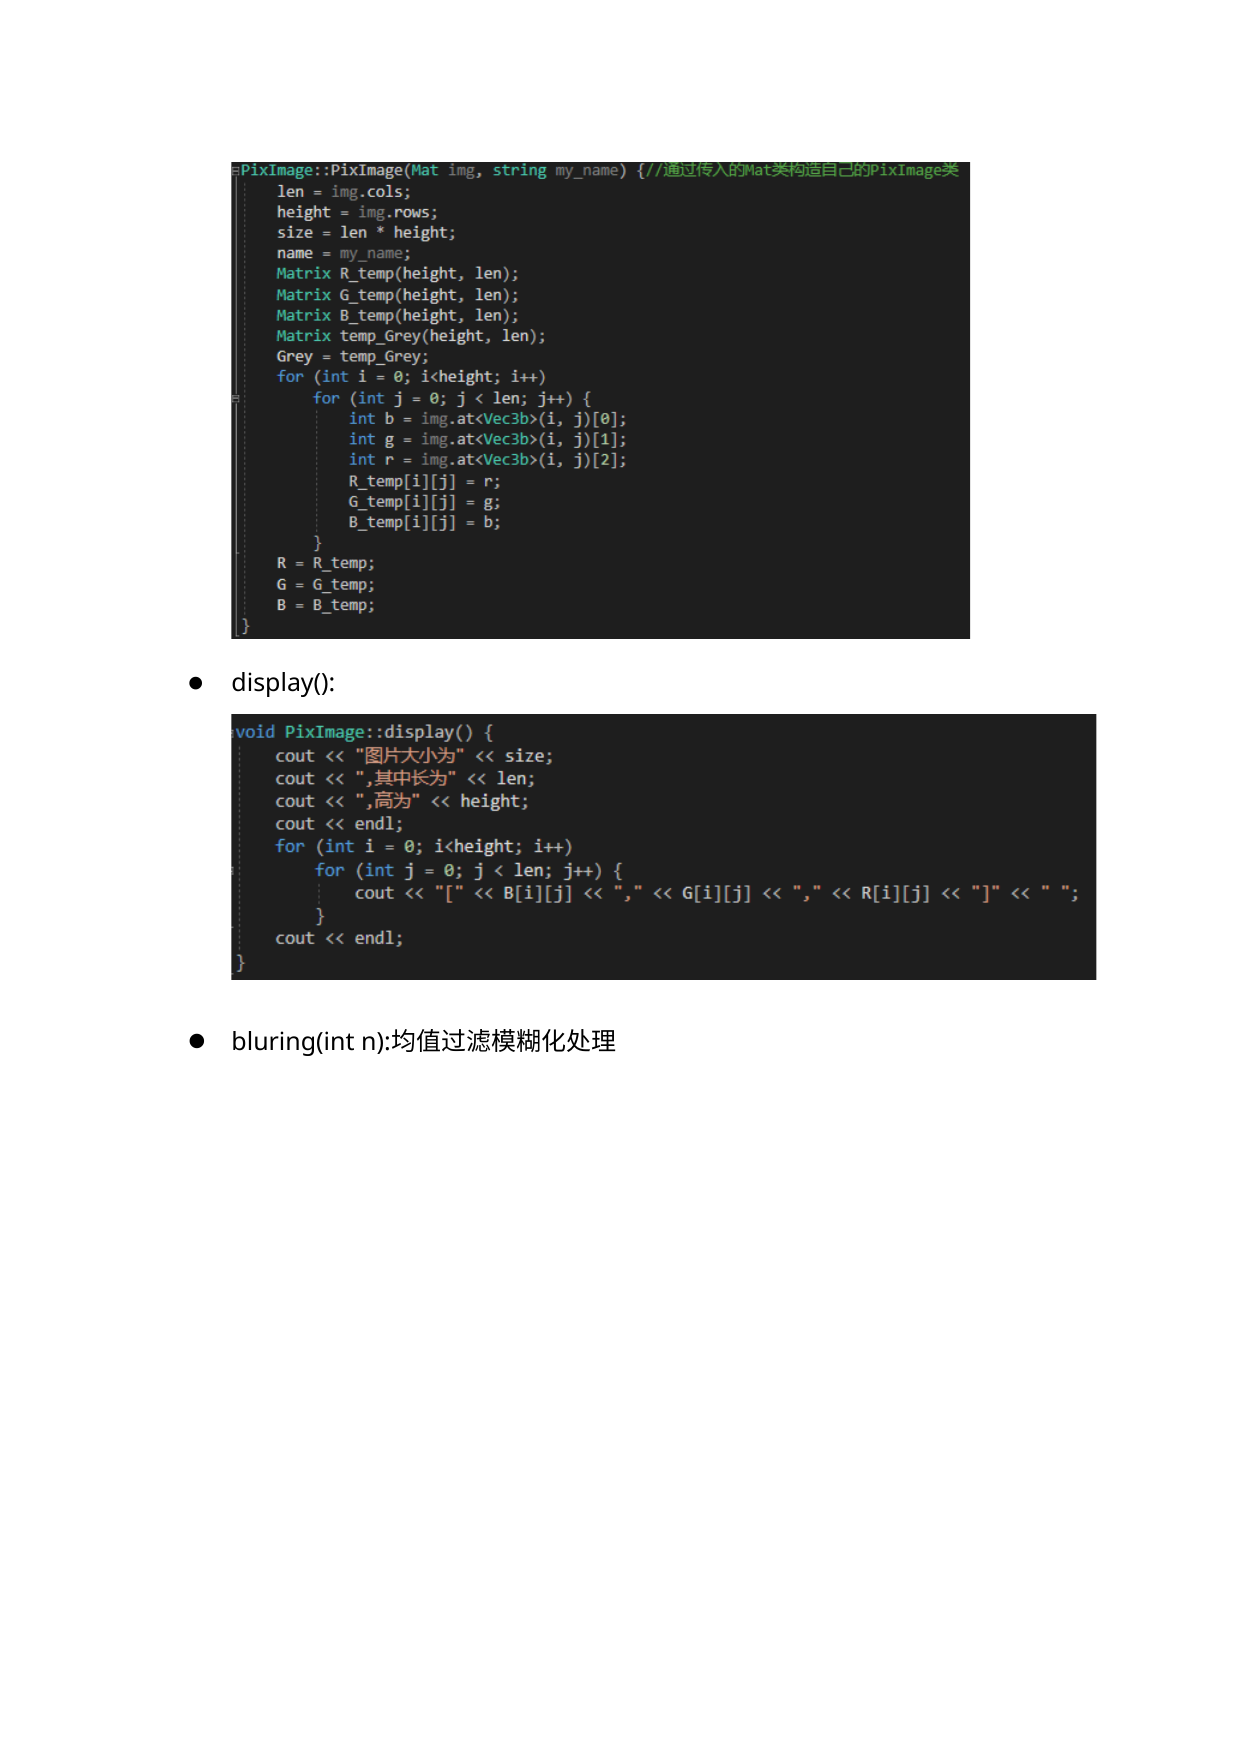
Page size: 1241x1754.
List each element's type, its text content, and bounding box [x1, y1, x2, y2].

list bluring(int n):均值过滤模糊化处理 [187, 1007, 1053, 1072]
picture [231, 162, 971, 639]
picture [231, 714, 1097, 980]
